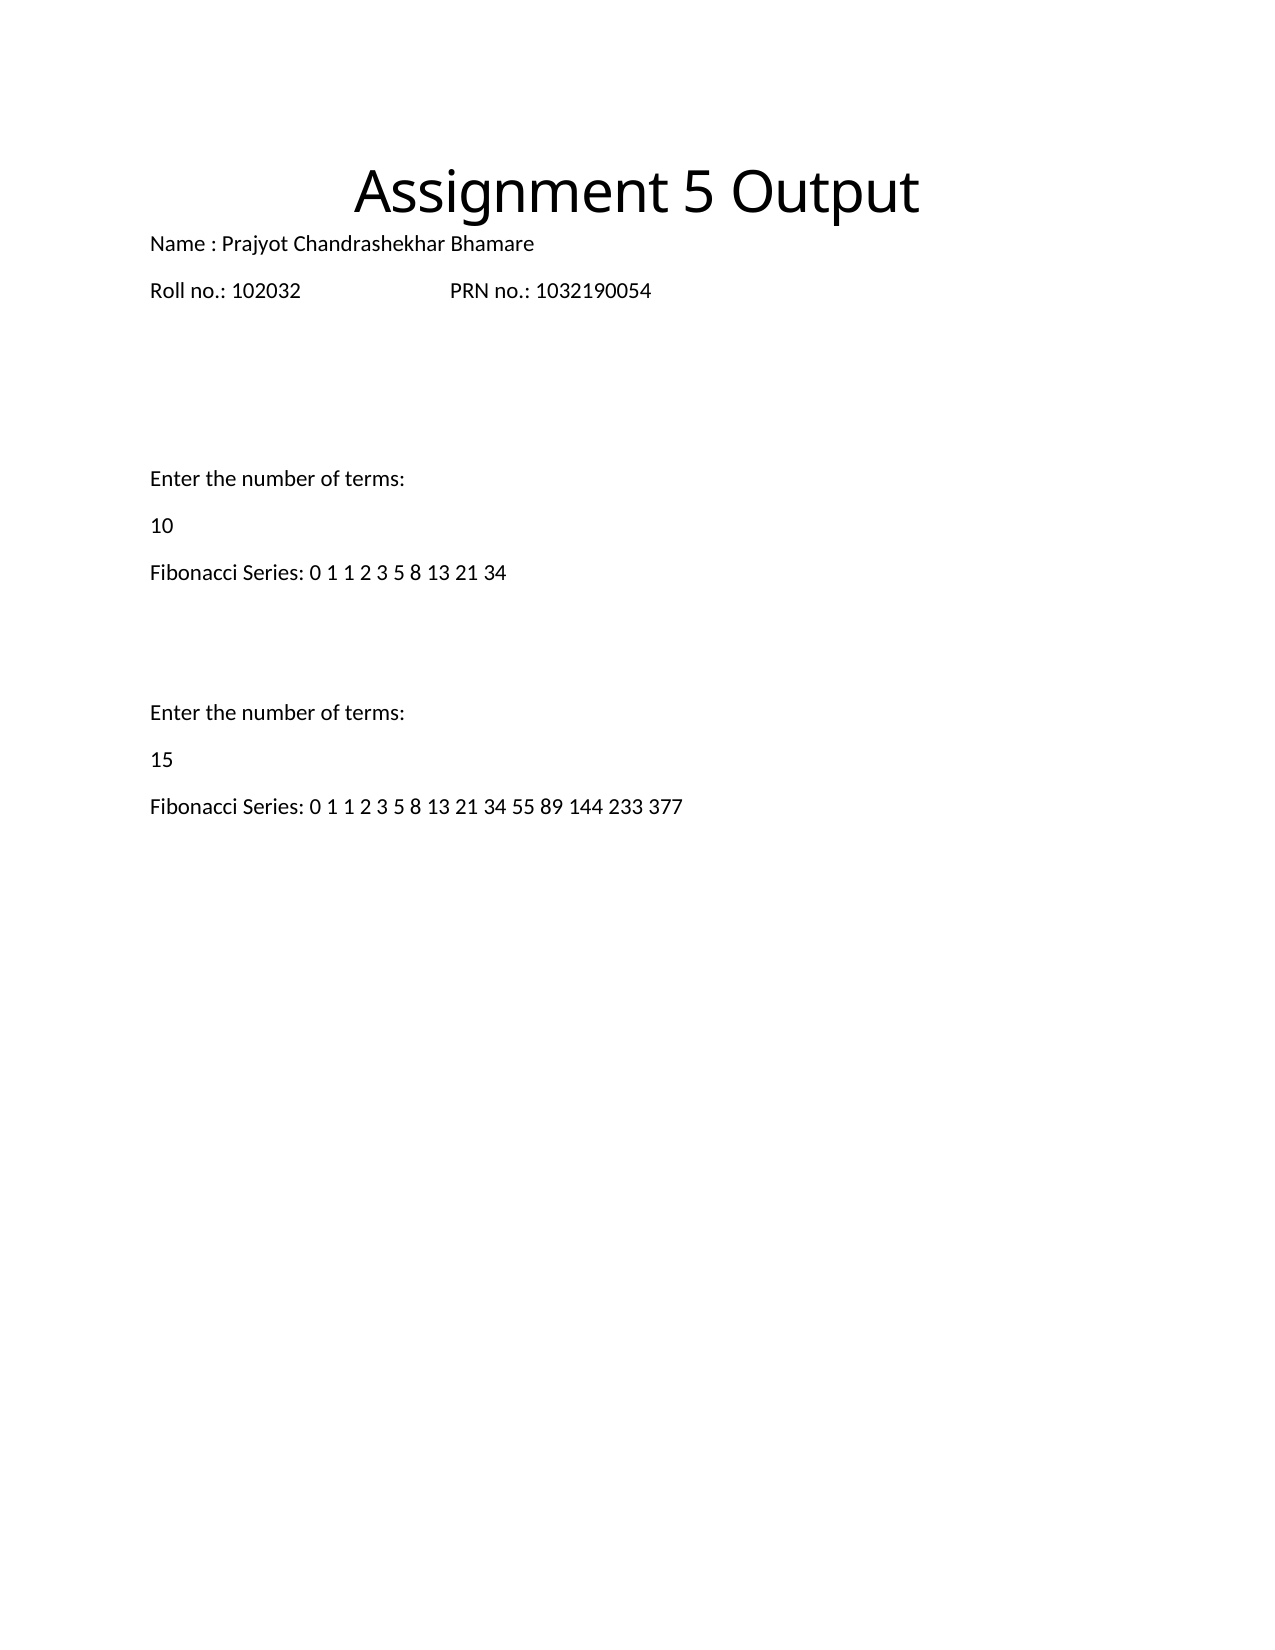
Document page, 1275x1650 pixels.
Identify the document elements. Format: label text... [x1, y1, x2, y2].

text Enter the number of terms: [150, 698, 1125, 726]
text Roll no.: 102032 PRN no.: 1032190054 [150, 276, 1125, 304]
text Enter the number of terms: [150, 464, 1125, 492]
text Name : Prajyot Chandrashekhar Bhamare [150, 229, 1125, 257]
text 15 [150, 745, 1125, 773]
text 10 [150, 511, 1125, 539]
text Fibonacci Series: 0 1 1 2 3 5 8 13 21 34 55 89 144 233 377 [150, 792, 1125, 820]
title Assignment 5 Output [150, 150, 1125, 229]
text Fibonacci Series: 0 1 1 2 3 5 8 13 21 34 [150, 558, 1125, 586]
